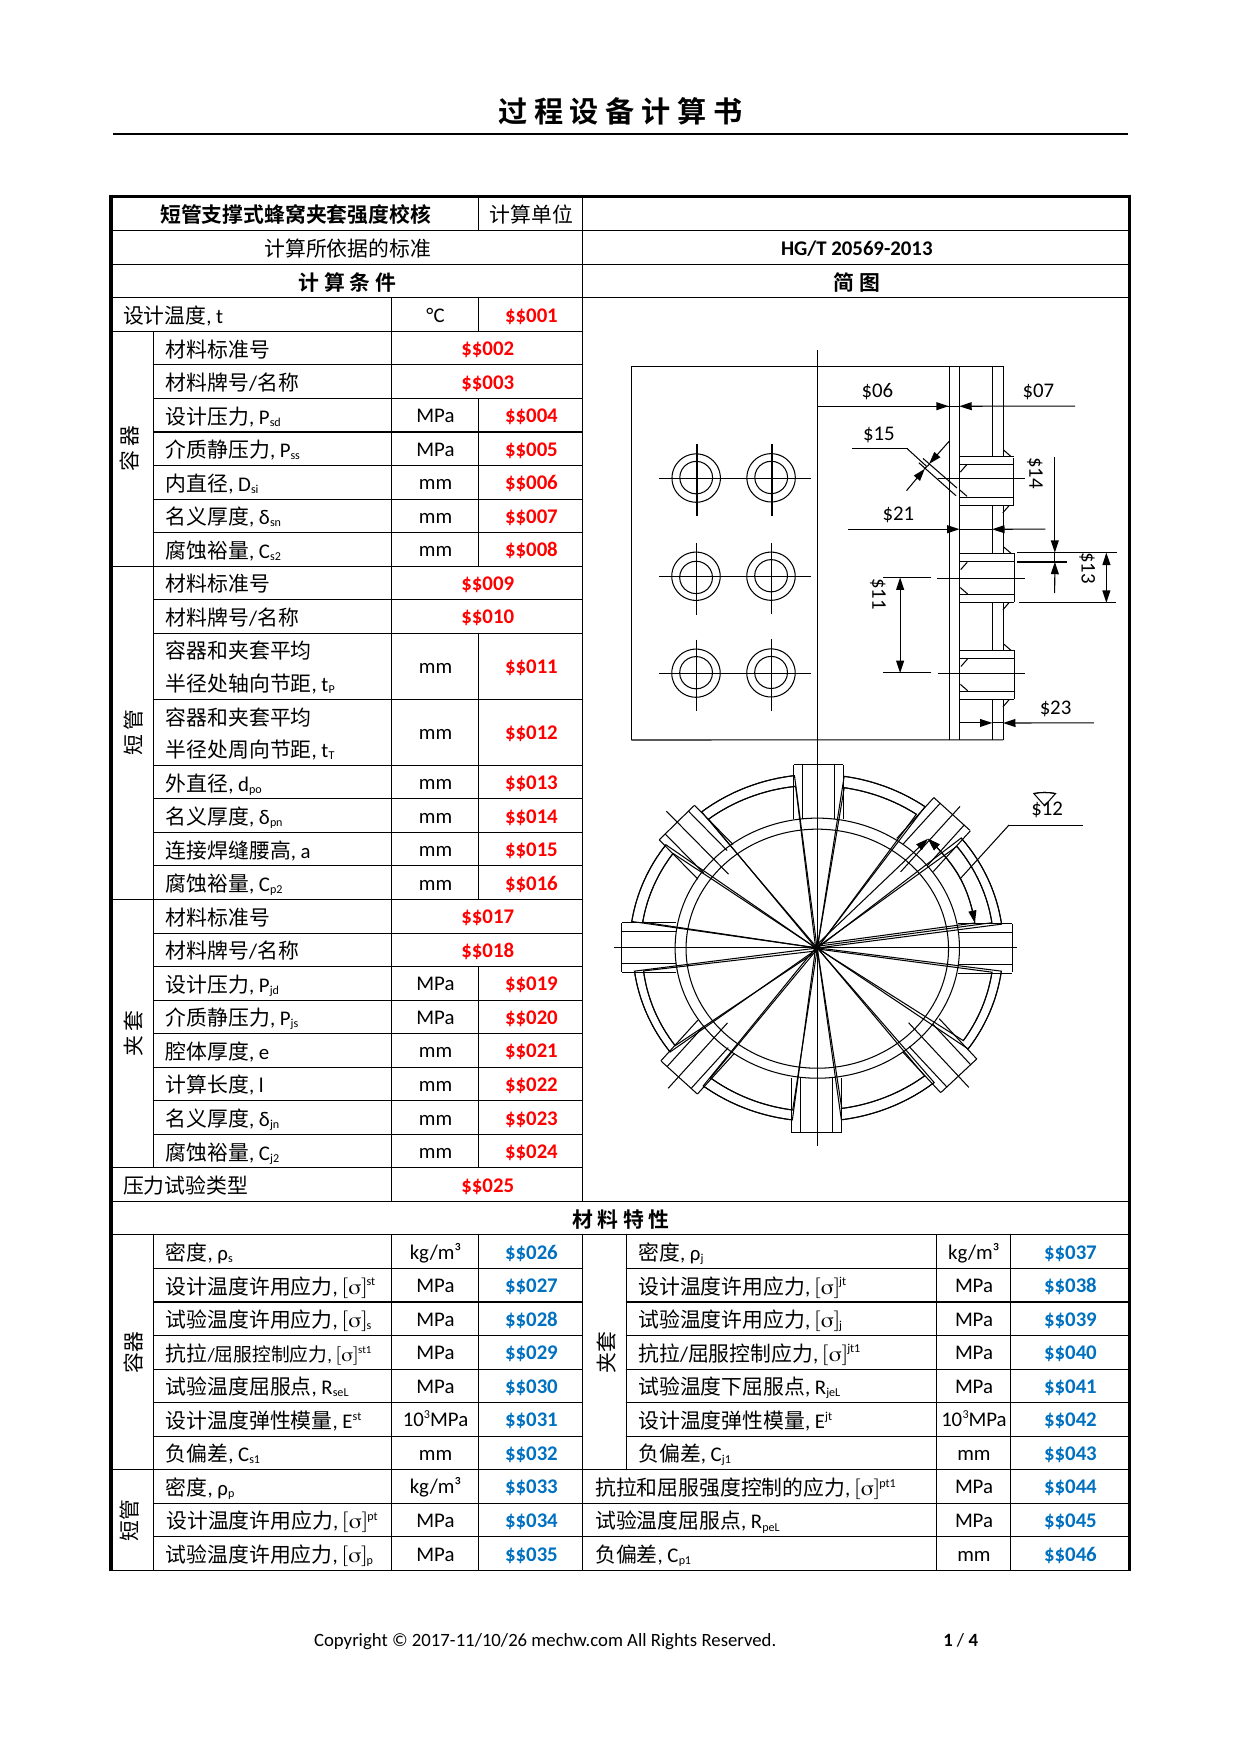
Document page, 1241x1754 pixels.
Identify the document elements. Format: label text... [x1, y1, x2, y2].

table_header 短管支撑式蜂窝夹套强度校核 [113, 198, 478, 230]
table_cell 设计温度, t [113, 298, 391, 331]
table_cell 抗拉和屈服强度控制的应力, pt1 [583, 1470, 936, 1503]
table_cell MPa [937, 1269, 1010, 1301]
table_cell 计算所依据的标准 [113, 231, 582, 264]
table_cell 设计压力, Psd [154, 399, 391, 431]
table_cell MPa [392, 967, 478, 999]
table_cell HG/T 20569-2013 [583, 231, 1128, 264]
table_cell mm [392, 833, 478, 865]
table_cell 设计温度许用应力, pt [154, 1504, 391, 1536]
table_cell $$043 [1011, 1437, 1128, 1469]
table_cell $$021 [479, 1034, 582, 1067]
table_cell mm [392, 533, 478, 566]
table_cell 简 图 [583, 265, 1128, 297]
table_cell 密度, ρs [154, 1235, 391, 1268]
table_cell mm [392, 1437, 478, 1469]
table_cell mm [392, 1101, 478, 1134]
table_cell 试验温度许用应力, s [154, 1303, 391, 1335]
table_cell 容器和夹套平均 半径处周向节距, tT [154, 700, 391, 765]
table_cell 夹 套 [113, 900, 153, 1167]
table_cell 设计温度弹性模量, Est [154, 1403, 391, 1436]
table_cell $$008 [479, 533, 582, 566]
table_cell $$039 [1011, 1303, 1128, 1335]
table_cell $$042 [1011, 1403, 1128, 1436]
table_cell MPa [937, 1470, 1010, 1503]
table_cell 容器和夹套平均 半径处轴向节距, tP [154, 634, 391, 699]
table_cell $$006 [479, 466, 582, 498]
table_cell 短 管 [113, 567, 153, 899]
table_cell 设计压力, Pjd [154, 967, 391, 999]
table_cell kg/m³ [392, 1235, 478, 1268]
table_cell $$044 [1011, 1470, 1128, 1503]
table_cell MPa [392, 1001, 478, 1033]
table_cell mm [937, 1437, 1010, 1469]
table_cell 夹套 [583, 1235, 626, 1469]
table_cell $$026 [479, 1235, 582, 1268]
table_cell MPa [392, 1504, 478, 1536]
table_cell $$007 [479, 500, 582, 532]
table_cell 外直径, dpo [154, 766, 391, 798]
table_cell 容 器 [113, 332, 153, 566]
table_cell $$030 [479, 1370, 582, 1402]
table_cell mm [392, 634, 478, 699]
table_cell 计 算 条 件 [113, 265, 582, 297]
table_cell $$016 [479, 866, 582, 899]
table_cell $$045 [1011, 1504, 1128, 1536]
table_cell $$004 [479, 399, 582, 431]
table_cell 短管 [113, 1470, 153, 1570]
table_cell mm [392, 799, 478, 832]
table_cell kg/m³ [937, 1235, 1010, 1268]
table_cell 抗拉/屈服控制应力, st1 [154, 1336, 391, 1368]
table_cell 设计温度许用应力, st [154, 1269, 391, 1301]
table_cell $$038 [1011, 1269, 1128, 1301]
table_cell 腐蚀裕量, Cs2 [154, 533, 391, 566]
table_cell MPa [937, 1303, 1010, 1335]
table_cell $$028 [479, 1303, 582, 1335]
table_cell $$034 [479, 1504, 582, 1536]
table_cell kg/m³ [392, 1470, 478, 1503]
table_cell 材料标准号 [154, 567, 391, 599]
table_cell $$027 [479, 1269, 582, 1301]
table_cell $$010 [392, 600, 582, 633]
table_header [583, 198, 1128, 230]
table_cell $$017 [392, 900, 582, 932]
table_cell 试验温度许用应力, j [627, 1303, 936, 1335]
table_cell mm [392, 1034, 478, 1067]
table_cell 材料牌号/名称 [154, 365, 391, 398]
table_cell MPa [937, 1370, 1010, 1402]
table_cell MPa [392, 1370, 478, 1402]
table_cell mm [392, 466, 478, 498]
table_cell 密度, ρj [627, 1235, 936, 1268]
table_cell 材料牌号/名称 [154, 934, 391, 966]
table_cell $$041 [1011, 1370, 1128, 1402]
table_cell °C [392, 298, 478, 331]
table_cell 试验温度屈服点, RpeL [583, 1504, 936, 1536]
table_cell 材料标准号 [154, 332, 391, 364]
table_cell 试验温度许用应力, p [154, 1537, 391, 1570]
table_cell 103MPa [392, 1403, 478, 1436]
table_cell $$002 [392, 332, 582, 364]
table_cell 名义厚度, δpn [154, 799, 391, 832]
table_cell $$024 [479, 1135, 582, 1167]
table_cell $$003 [392, 365, 582, 398]
table_cell $$025 [392, 1168, 582, 1201]
table_cell 名义厚度, δjn [154, 1101, 391, 1134]
table_cell 腐蚀裕量, Cj2 [154, 1135, 391, 1167]
table_cell 压力试验类型 [113, 1168, 391, 1201]
table_cell 设计温度弹性模量, Ejt [627, 1403, 936, 1436]
table_cell mm [392, 500, 478, 532]
table_cell 内直径, Dsi [154, 466, 391, 498]
table_cell 负偏差, Cp1 [583, 1537, 936, 1570]
table_cell 试验温度下屈服点, RjeL [627, 1370, 936, 1402]
table_cell $$040 [1011, 1336, 1128, 1368]
table_cell $$015 [479, 833, 582, 865]
table_cell $$032 [479, 1437, 582, 1469]
table_cell mm [392, 700, 478, 765]
table_cell mm [937, 1537, 1010, 1570]
table_cell $$005 [479, 433, 582, 465]
table_cell $$029 [479, 1336, 582, 1368]
table_cell MPa [392, 1269, 478, 1301]
table_cell 密度, ρp [154, 1470, 391, 1503]
table_cell 连接焊缝腰高, a [154, 833, 391, 865]
table_cell $$009 [392, 567, 582, 599]
table_cell $$020 [479, 1001, 582, 1033]
table_cell 计算长度, l [154, 1068, 391, 1100]
table_cell 材料牌号/名称 [154, 600, 391, 633]
table_cell MPa [392, 399, 478, 431]
table_cell 材料标准号 [154, 900, 391, 932]
table_cell 腔体厚度, e [154, 1034, 391, 1067]
table_cell $$018 [392, 934, 582, 966]
table_cell 103MPa [937, 1403, 1010, 1436]
table_cell $$033 [479, 1470, 582, 1503]
table_cell 负偏差, Cs1 [154, 1437, 391, 1469]
table_cell 腐蚀裕量, Cp2 [154, 866, 391, 899]
table_cell $$012 [479, 700, 582, 765]
table_cell MPa [392, 433, 478, 465]
table_cell $$046 [1011, 1537, 1128, 1570]
table_cell mm [392, 866, 478, 899]
table_cell $$011 [479, 634, 582, 699]
table_cell 介质静压力, Pjs [154, 1001, 391, 1033]
table_cell MPa [392, 1303, 478, 1335]
table_cell $$019 [479, 967, 582, 999]
table_cell $$031 [479, 1403, 582, 1436]
table_cell $$023 [479, 1101, 582, 1134]
table_cell $$022 [479, 1068, 582, 1100]
table_cell $$037 [1011, 1235, 1128, 1268]
table_cell MPa [937, 1336, 1010, 1368]
table_cell 材 料 特 性 [113, 1202, 1128, 1234]
table_cell $$013 [479, 766, 582, 798]
table_header 计算单位 [479, 198, 582, 230]
table_cell 负偏差, Cj1 [627, 1437, 936, 1469]
table_cell mm [392, 766, 478, 798]
table_cell $$014 [479, 799, 582, 832]
table_cell 抗拉/屈服控制应力, jt1 [627, 1336, 936, 1368]
table_cell [583, 298, 1128, 1201]
table_cell $$035 [479, 1537, 582, 1570]
table_cell MPa [937, 1504, 1010, 1536]
table_cell 设计温度许用应力, jt [627, 1269, 936, 1301]
table_cell 名义厚度, δsn [154, 500, 391, 532]
table_cell MPa [392, 1336, 478, 1368]
table_cell 容器 [113, 1235, 153, 1469]
table_cell 试验温度屈服点, RseL [154, 1370, 391, 1402]
table_cell mm [392, 1068, 478, 1100]
table_cell mm [392, 1135, 478, 1167]
table_cell $$001 [479, 298, 582, 331]
table_cell 介质静压力, Pss [154, 433, 391, 465]
table_cell MPa [392, 1537, 478, 1570]
